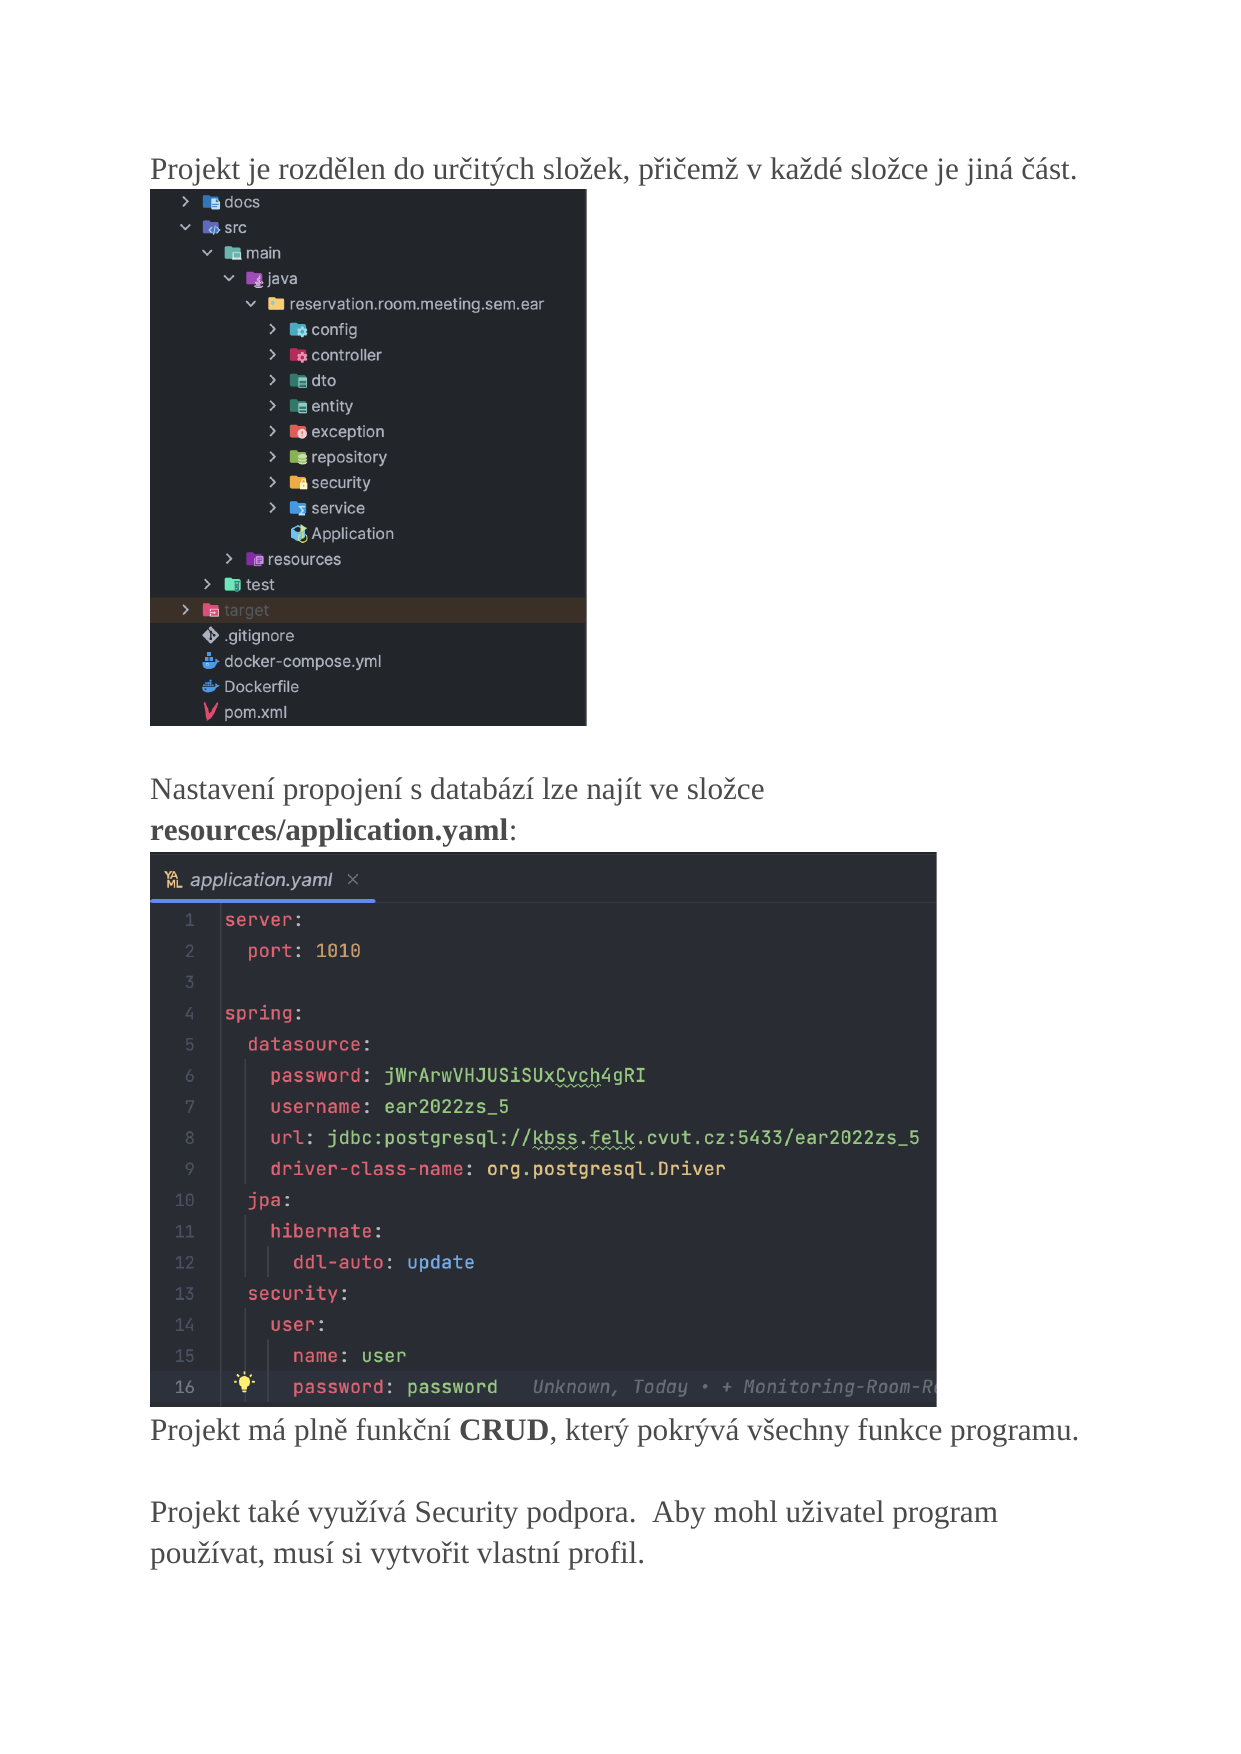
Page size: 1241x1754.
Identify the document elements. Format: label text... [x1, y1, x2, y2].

text Nastavení propojení s databází lze najít ve složce resources/application.yaml: [150, 770, 1090, 848]
text Projekt má plně funkční CRUD, který pokrývá všechny funkce programu. [150, 1411, 1090, 1447]
text Projekt také využívá Security podpora. Aby mohl uživatel program používat, musí si vytvořit vlastní profil. [150, 1493, 1090, 1571]
picture [150, 852, 937, 1407]
picture [150, 189, 587, 726]
